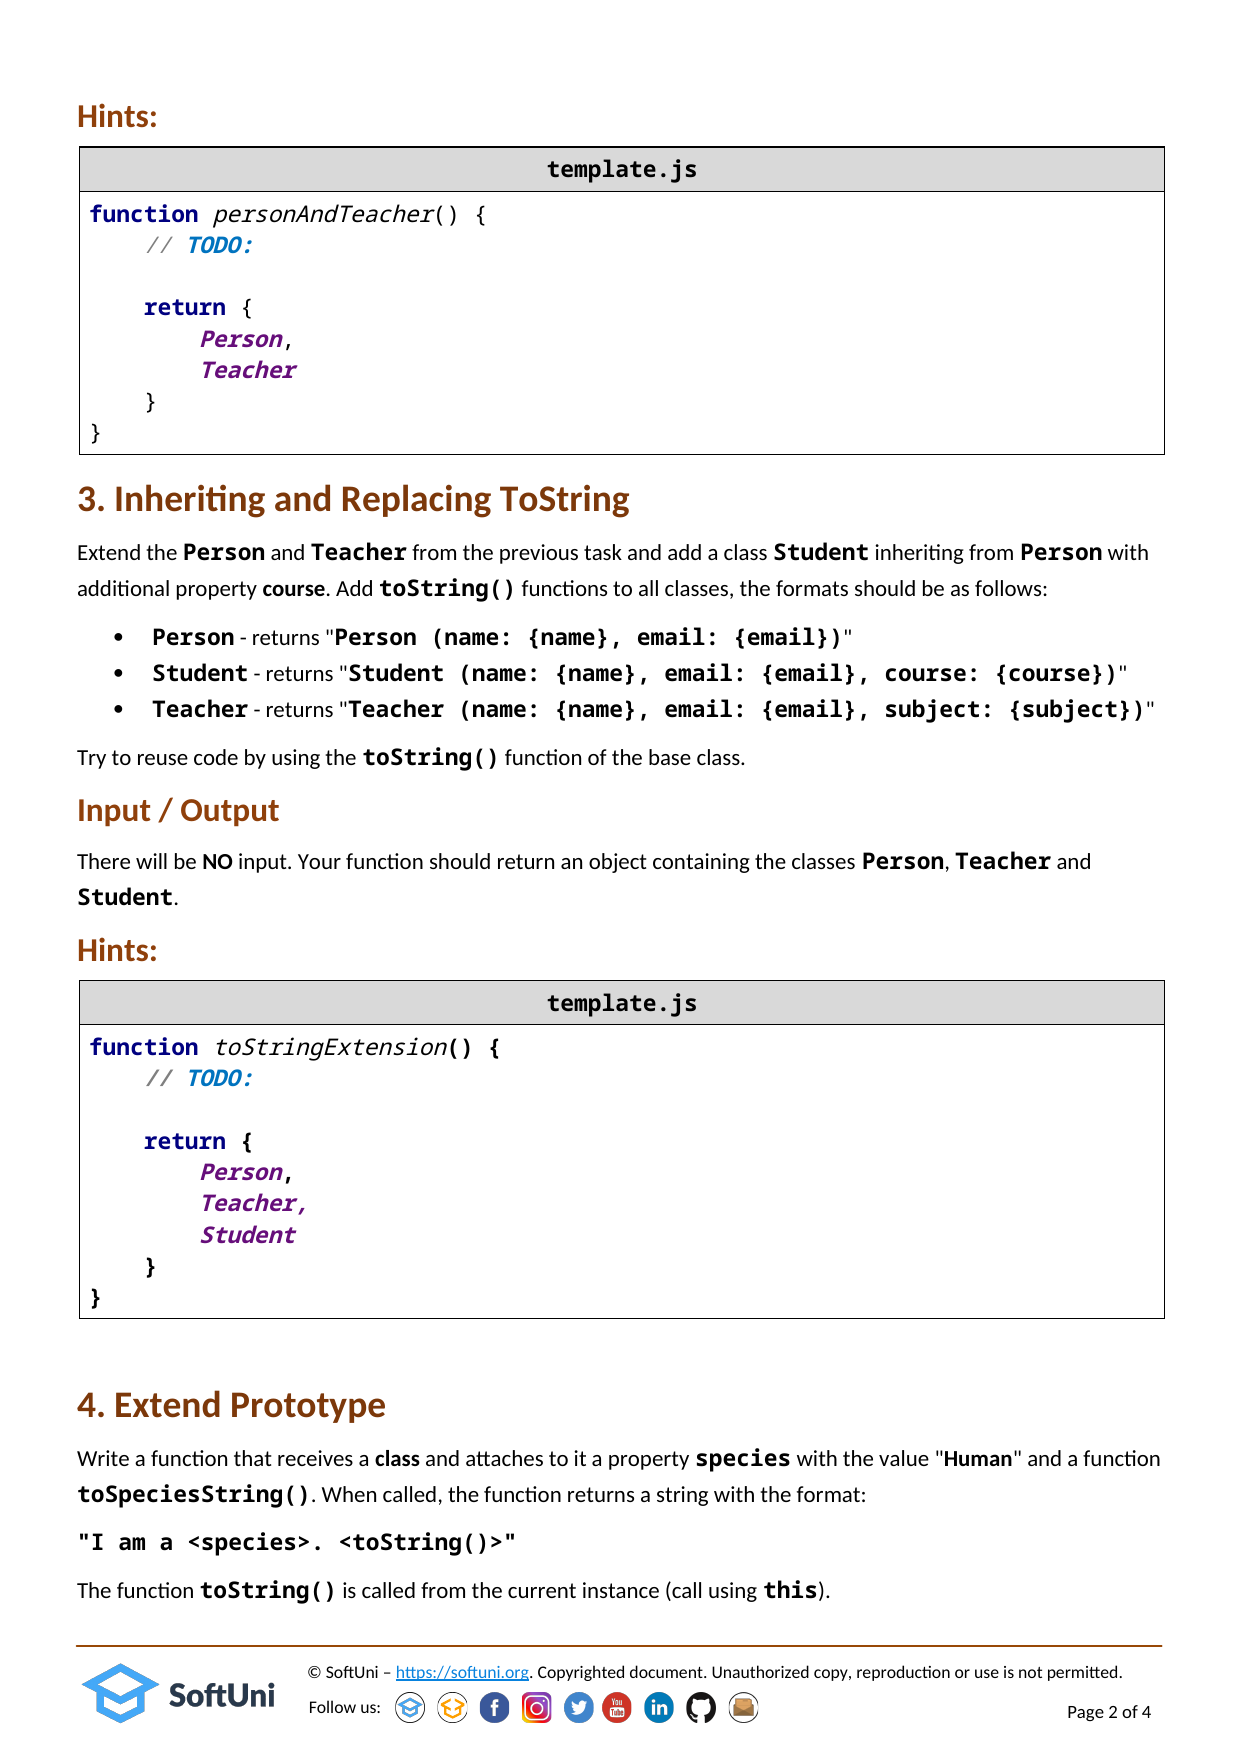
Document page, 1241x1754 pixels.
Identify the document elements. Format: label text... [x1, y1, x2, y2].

text Try to reuse code by using the toString() function of the base class. [77, 741, 1163, 772]
list Student - returns "Student (name: {name}, email: {email}, course: {course})" [114, 657, 1163, 688]
picture [437, 1692, 468, 1723]
picture [564, 1692, 594, 1723]
table_header template.js [80, 148, 1164, 191]
text The function toString() is called from the current instance (call using this). [77, 1574, 1163, 1606]
picture [395, 1692, 425, 1723]
text Write a function that receives a class and attaches to it a property species with the value "Human" and a function toSpeciesString(). When called, the function returns a string with the format: [77, 1442, 1163, 1509]
picture [658, 1705, 667, 1714]
subtitle Hints: [77, 95, 1163, 136]
list Teacher - returns "Teacher (name: {name}, email: {email}, subject: {subject})" [114, 693, 1163, 724]
subtitle Inheriting and Replacing ToString [77, 475, 1163, 521]
picture [644, 1714, 653, 1723]
subtitle Extend Prototype [77, 1381, 1163, 1426]
picture [75, 1658, 281, 1729]
picture [522, 1692, 552, 1723]
picture [479, 1692, 510, 1723]
picture [644, 1692, 653, 1701]
picture [686, 1692, 716, 1723]
picture [665, 1714, 674, 1723]
picture [728, 1692, 759, 1723]
picture [665, 1692, 674, 1701]
text "I am a <species>. <toString()>" [77, 1526, 1163, 1557]
table_cell function personAndTeacher() { // TODO: return { Person, Teacher } } [80, 192, 1164, 453]
subtitle Input / Output [77, 789, 1163, 830]
table_cell function toStringExtension() { // TODO: return { Person, Teacher, Student } } [80, 1025, 1164, 1318]
table_header template.js [80, 981, 1164, 1024]
subtitle Hints: [77, 929, 1163, 970]
text Extend the Person and Teacher from the previous task and add a class Student inheriting from Person with additional property course. Add toString() functions to all classes, the formats should be as follows: [77, 536, 1163, 603]
text There will be NO input. Your function should return an object containing the classes Person, Teacher and Student. [77, 844, 1163, 912]
picture [602, 1692, 632, 1723]
list Person - returns "Person (name: {name}, email: {email})" [114, 621, 1163, 652]
